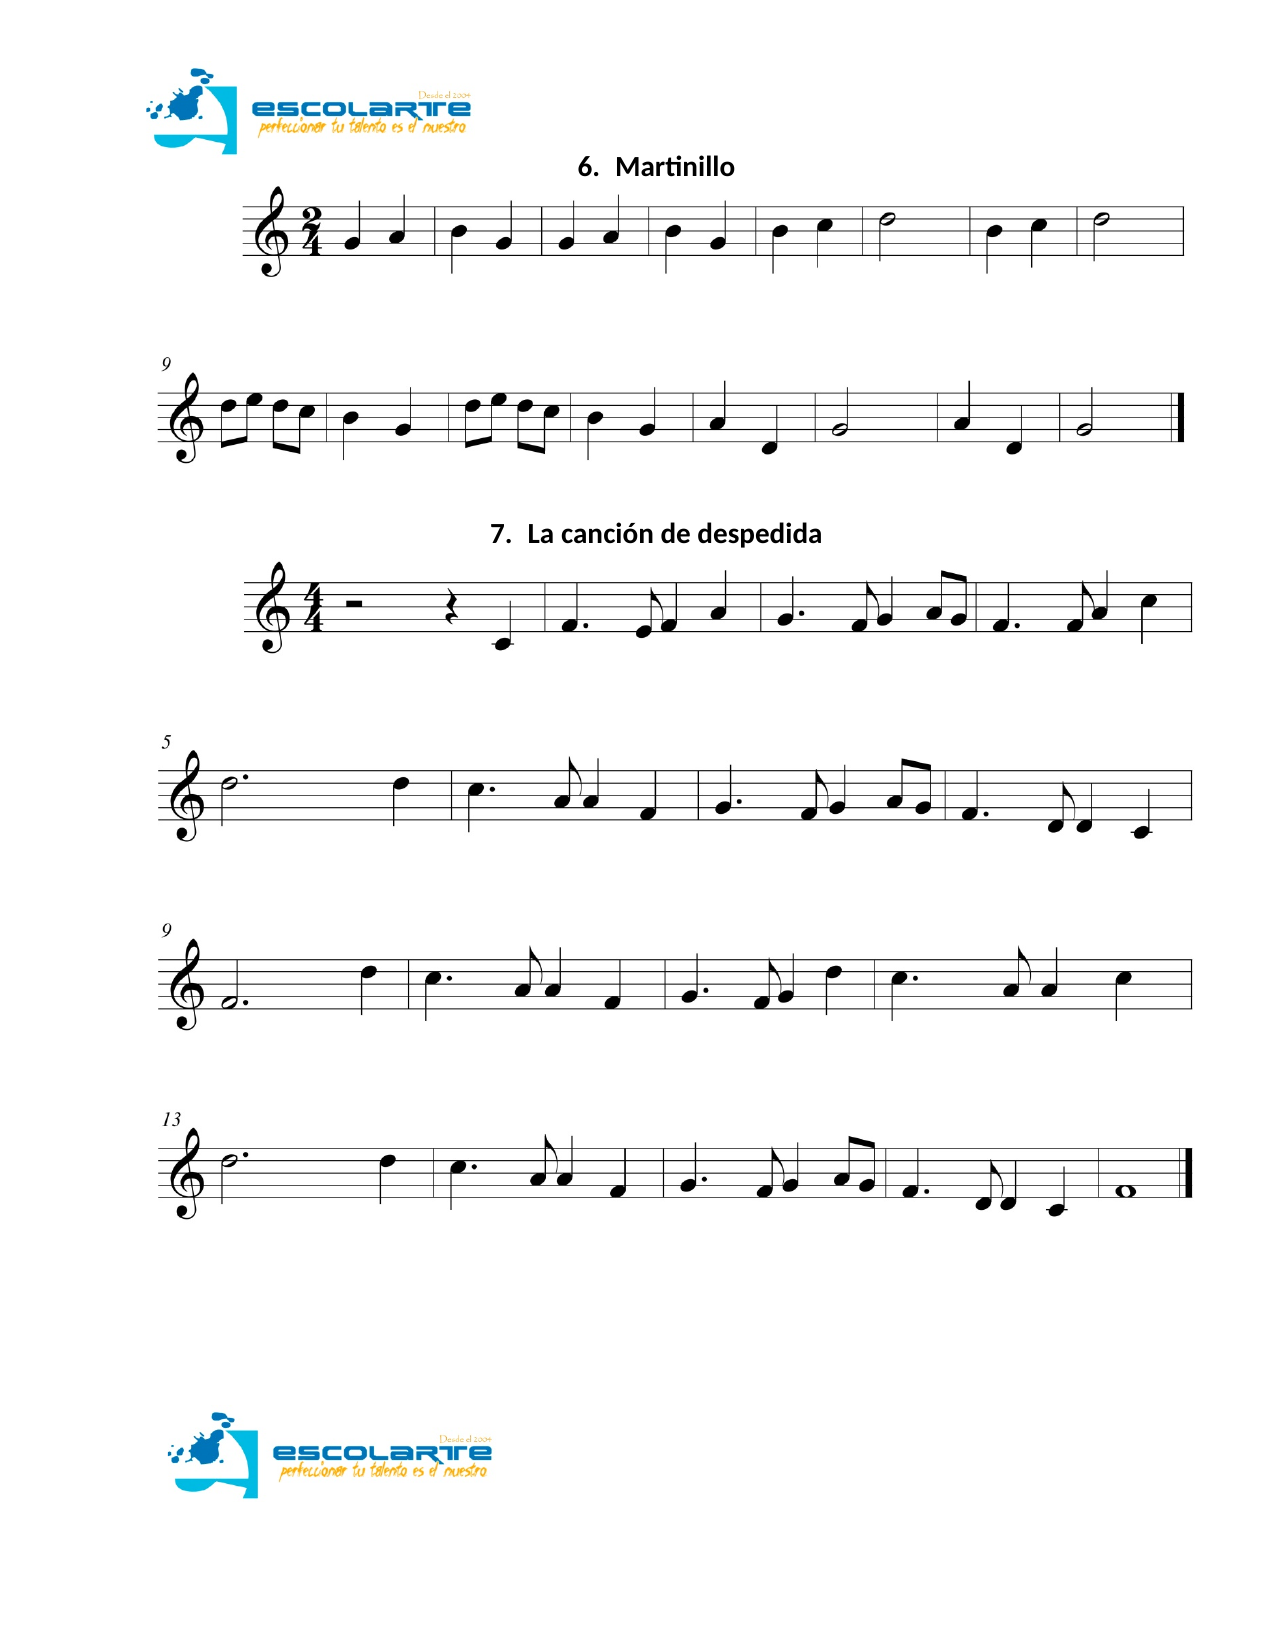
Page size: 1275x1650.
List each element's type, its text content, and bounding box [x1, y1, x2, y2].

picture [167, 1405, 498, 1502]
list Martinillo [215, 148, 1098, 183]
picture [144, 177, 1191, 472]
picture [146, 61, 477, 158]
list La canción de despedida [215, 515, 1098, 551]
picture [152, 536, 1201, 1230]
